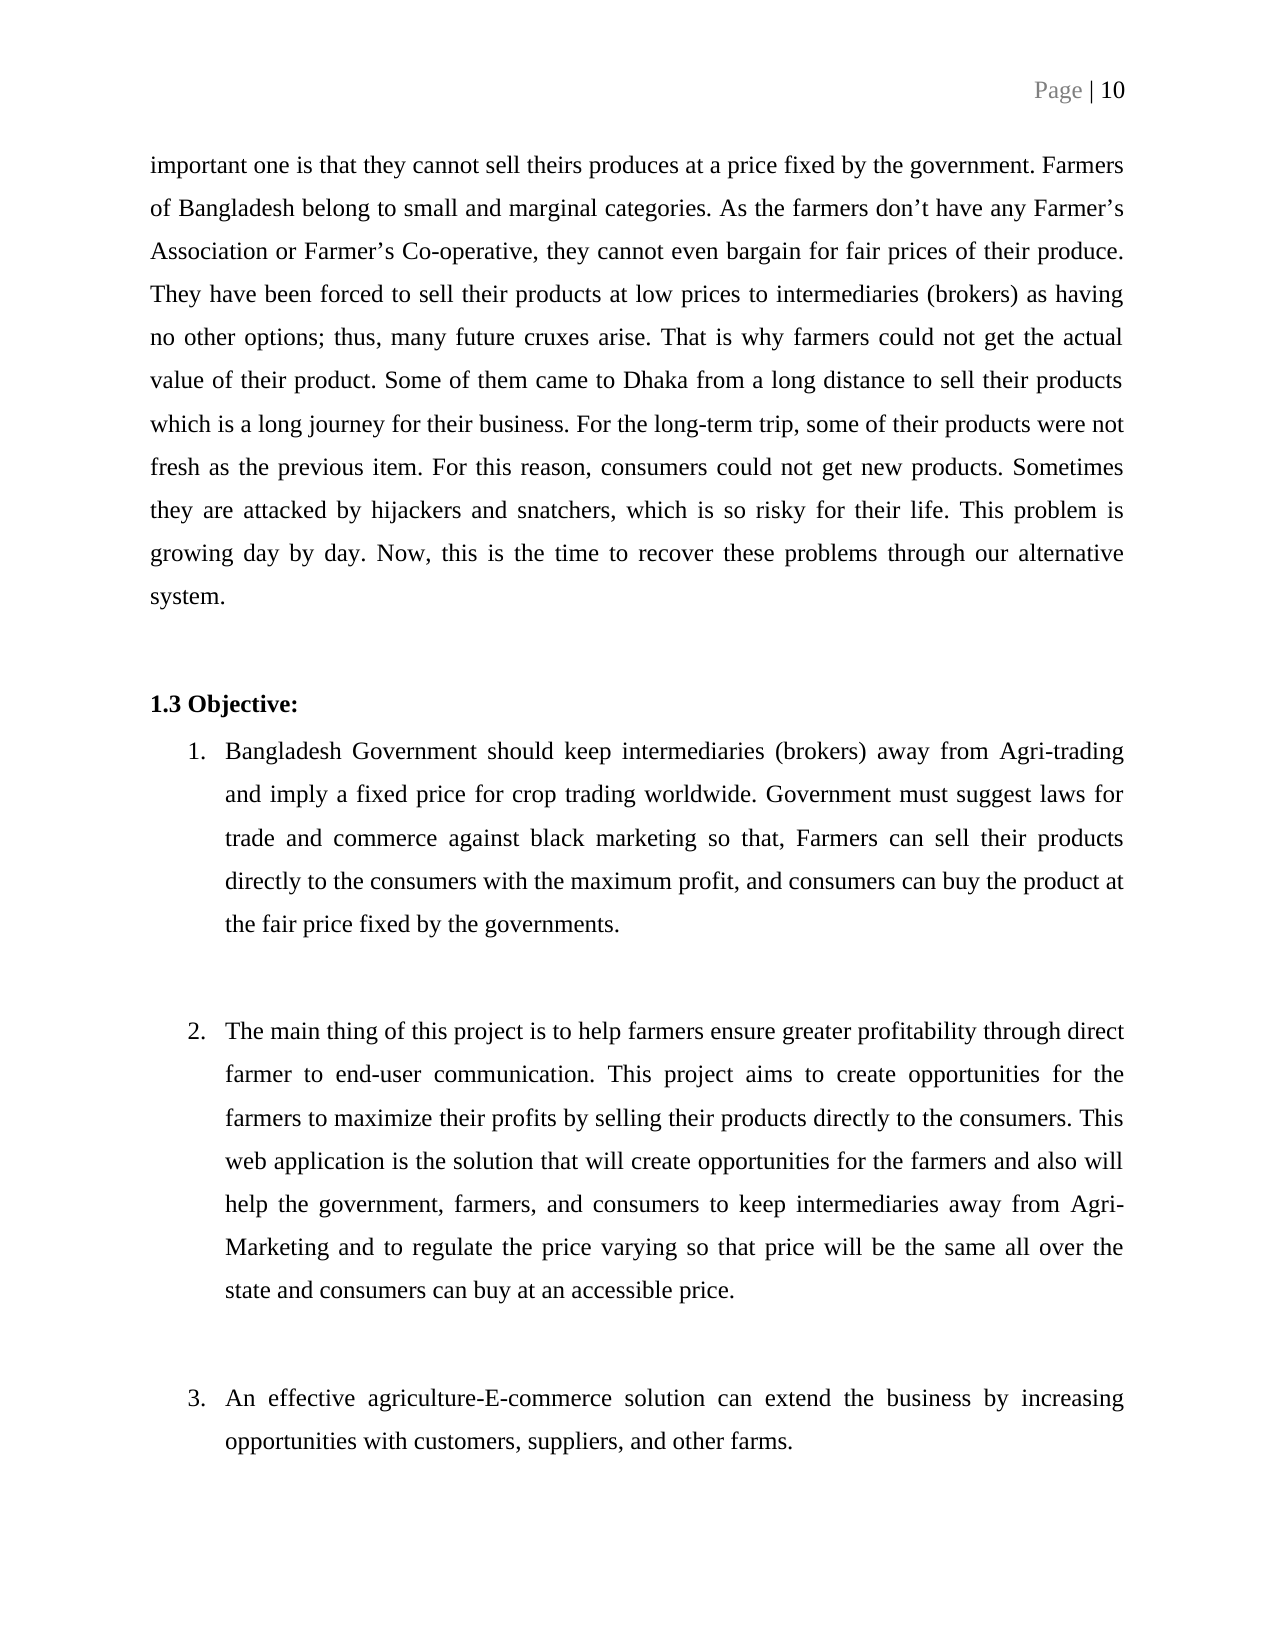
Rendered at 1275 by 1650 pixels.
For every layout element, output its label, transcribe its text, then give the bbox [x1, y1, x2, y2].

list The main thing of this project is to help farmers ensure greater profitability through direct farmer to end-user communication. This project aims to create opportunities for the farmers to maximize their profits by selling their products directly to the consumers. This web application is the solution that will create opportunities for the farmers and also will help the government, farmers, and consumers to keep intermediaries away from Agri-Marketing and to regulate the price varying so that price will be the same all over the state and consumers can buy at an accessible price. [187, 1016, 1125, 1304]
list Bangladesh Government should keep intermediaries (brokers) away from Agri-trading and imply a fixed price for crop trading worldwide. Government must suggest laws for trade and commerce against black marketing so that, Farmers can sell their products directly to the consumers with the maximum profit, and consumers can buy the product at the fair price fixed by the governments. [187, 736, 1125, 938]
list An effective agriculture-E-commerce solution can extend the business by increasing opportunities with customers, suppliers, and other farms. [187, 1383, 1125, 1454]
text 1.3 Objective: [150, 689, 1125, 717]
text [150, 150, 1125, 610]
